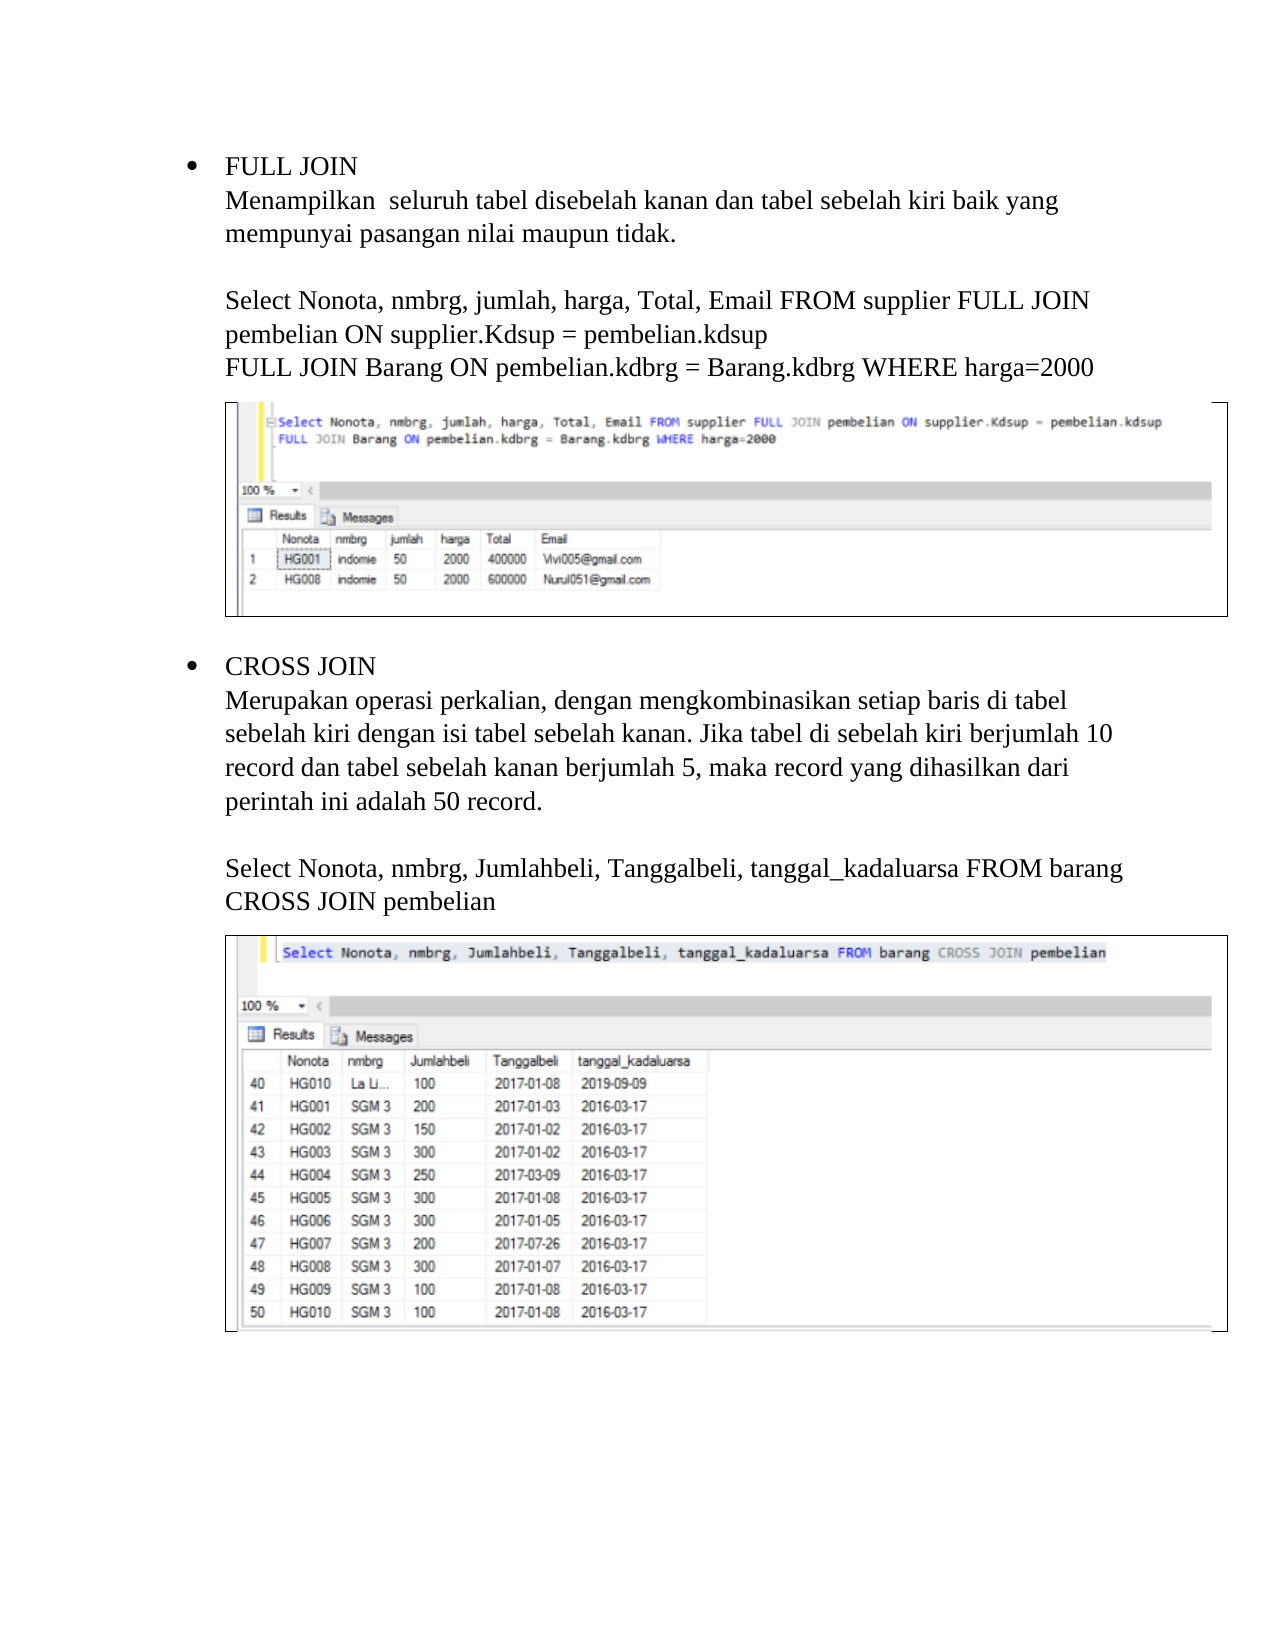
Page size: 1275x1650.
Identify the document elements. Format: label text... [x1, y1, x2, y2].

list FULL JOIN [187, 150, 1125, 181]
table_header [1212, 936, 1227, 1331]
list FULL JOIN Barang ON pembelian.kdbrg = Barang.kdbrg WHERE harga=2000 [225, 351, 1125, 383]
table_header [226, 936, 236, 1331]
list Select Nonota, nmbrg, jumlah, harga, Total, Email FROM supplier FULL JOIN pembelian ON supplier.Kdsup = pembelian.kdsup [225, 284, 1125, 349]
list Select Nonota, nmbrg, Jumlahbeli, Tanggalbeli, tanggal_kadaluarsa FROM barang CROSS JOIN pembelian [225, 852, 1125, 916]
table_header [226, 403, 236, 616]
list Merupakan operasi perkalian, dengan mengkombinasikan setiap baris di tabel sebelah kiri dengan isi tabel sebelah kanan. Jika tabel di sebelah kiri berjumlah 10 record dan tabel sebelah kanan berjumlah 5, maka record yang dihasilkan dari perintah ini adalah 50 record. [225, 684, 1125, 816]
picture [236, 936, 1212, 1332]
list Menampilkan seluruh tabel disebelah kanan dan tabel sebelah kiri baik yang mempunyai pasangan nilai maupun tidak. [225, 184, 1125, 248]
table_header [1212, 403, 1227, 616]
picture [236, 402, 1212, 616]
list CROSS JOIN [187, 650, 1125, 681]
